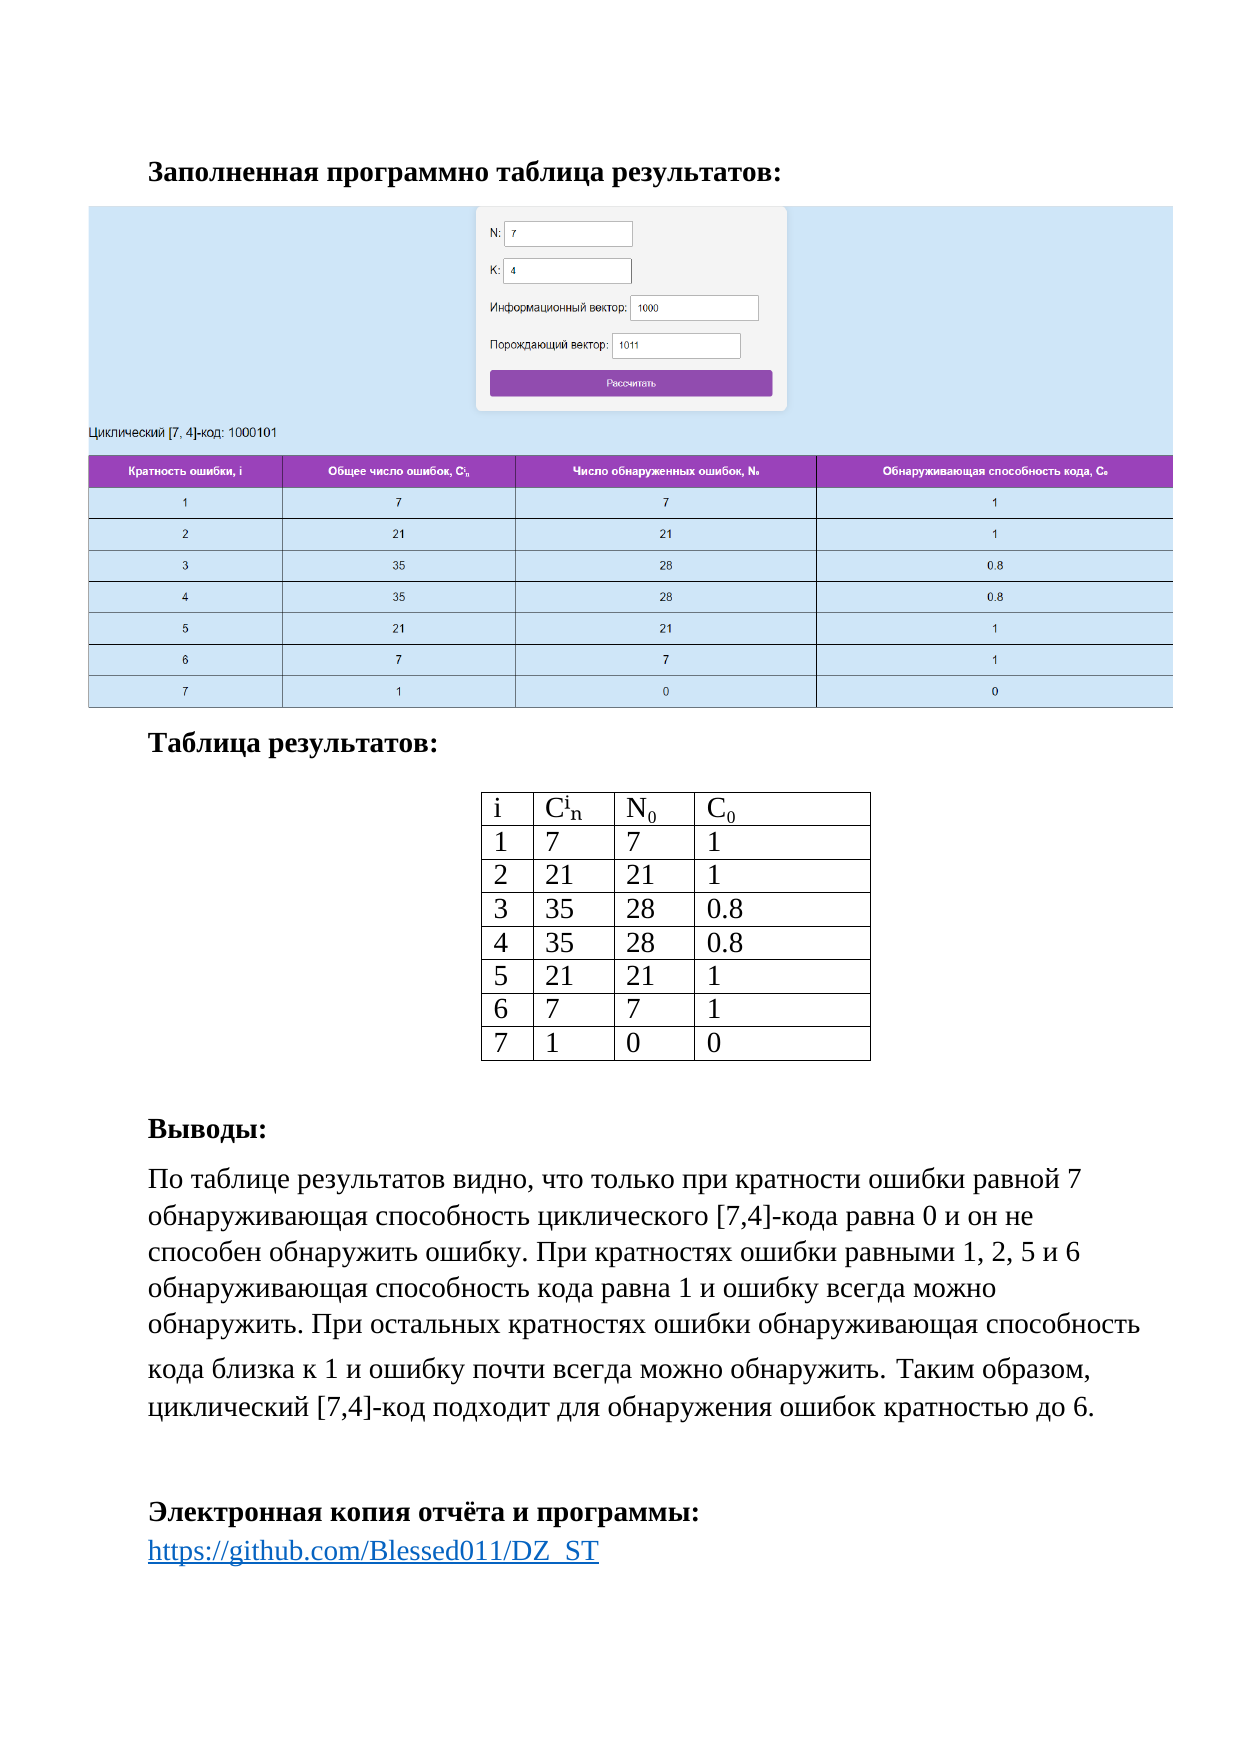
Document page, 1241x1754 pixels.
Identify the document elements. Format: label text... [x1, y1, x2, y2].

table_header Cⁱₙ [534, 793, 614, 825]
table_cell 0.8 [695, 893, 870, 926]
table_cell 0 [695, 1027, 870, 1060]
table_cell 1 [695, 860, 870, 892]
table_cell 7 [534, 994, 614, 1026]
text способен обнаружить ошибку. При кратностях ошибки равными 1, 2, 5 и 6 обнаруживающая способность кода равна 1 и ошибку всегда можно обнаружить. При остальных кратностях ошибки обнаруживающая способность кода близка к 1 и ошибку почти всегда можно обнаружить. Таким образом, циклический [7,4]-код подходит для обнаружения ошибок кратностью до 6. [148, 1234, 1152, 1422]
table_header N₀ [615, 793, 694, 825]
table_cell 28 [615, 893, 694, 926]
table_cell 7 [615, 826, 694, 859]
table_header C₀ [695, 793, 870, 825]
table_cell 7 [615, 994, 694, 1026]
table_cell 21 [615, 960, 694, 993]
table_cell 1 [695, 960, 870, 993]
text Таблица результатов: [148, 725, 1063, 758]
picture [88, 205, 1173, 708]
subtitle Выводы: [148, 1111, 1152, 1145]
table_cell 7 [482, 1027, 533, 1060]
table_cell 6 [482, 994, 533, 1026]
table_cell 4 [482, 927, 533, 959]
table_cell 1 [534, 1027, 614, 1060]
table_cell 21 [534, 960, 614, 993]
text Заполненная программно таблица результатов: [148, 154, 1152, 188]
table_cell 35 [534, 893, 614, 926]
table_cell 0.8 [695, 927, 870, 959]
table_cell 1 [482, 826, 533, 859]
table_cell 5 [482, 960, 533, 993]
subtitle По таблице результатов видно, что только при кратности ошибки равной 7 обнаруживающая способность циклического [7,4]-кода равна 0 и он не [148, 1161, 1152, 1231]
table_cell 7 [534, 826, 614, 859]
table_cell 21 [534, 860, 614, 892]
table_header i [482, 793, 533, 825]
text Электронная копия отчёта и программы: [148, 1494, 1152, 1528]
table_cell 1 [695, 994, 870, 1026]
table_cell 2 [482, 860, 533, 892]
text https://github.com/Blessed011/DZ_ST [148, 1533, 1152, 1567]
table_cell 28 [615, 927, 694, 959]
table_cell 21 [615, 860, 694, 892]
table_cell 0 [615, 1027, 694, 1060]
table_cell 35 [534, 927, 614, 959]
table_cell 1 [695, 826, 870, 859]
table_cell 3 [482, 893, 533, 926]
